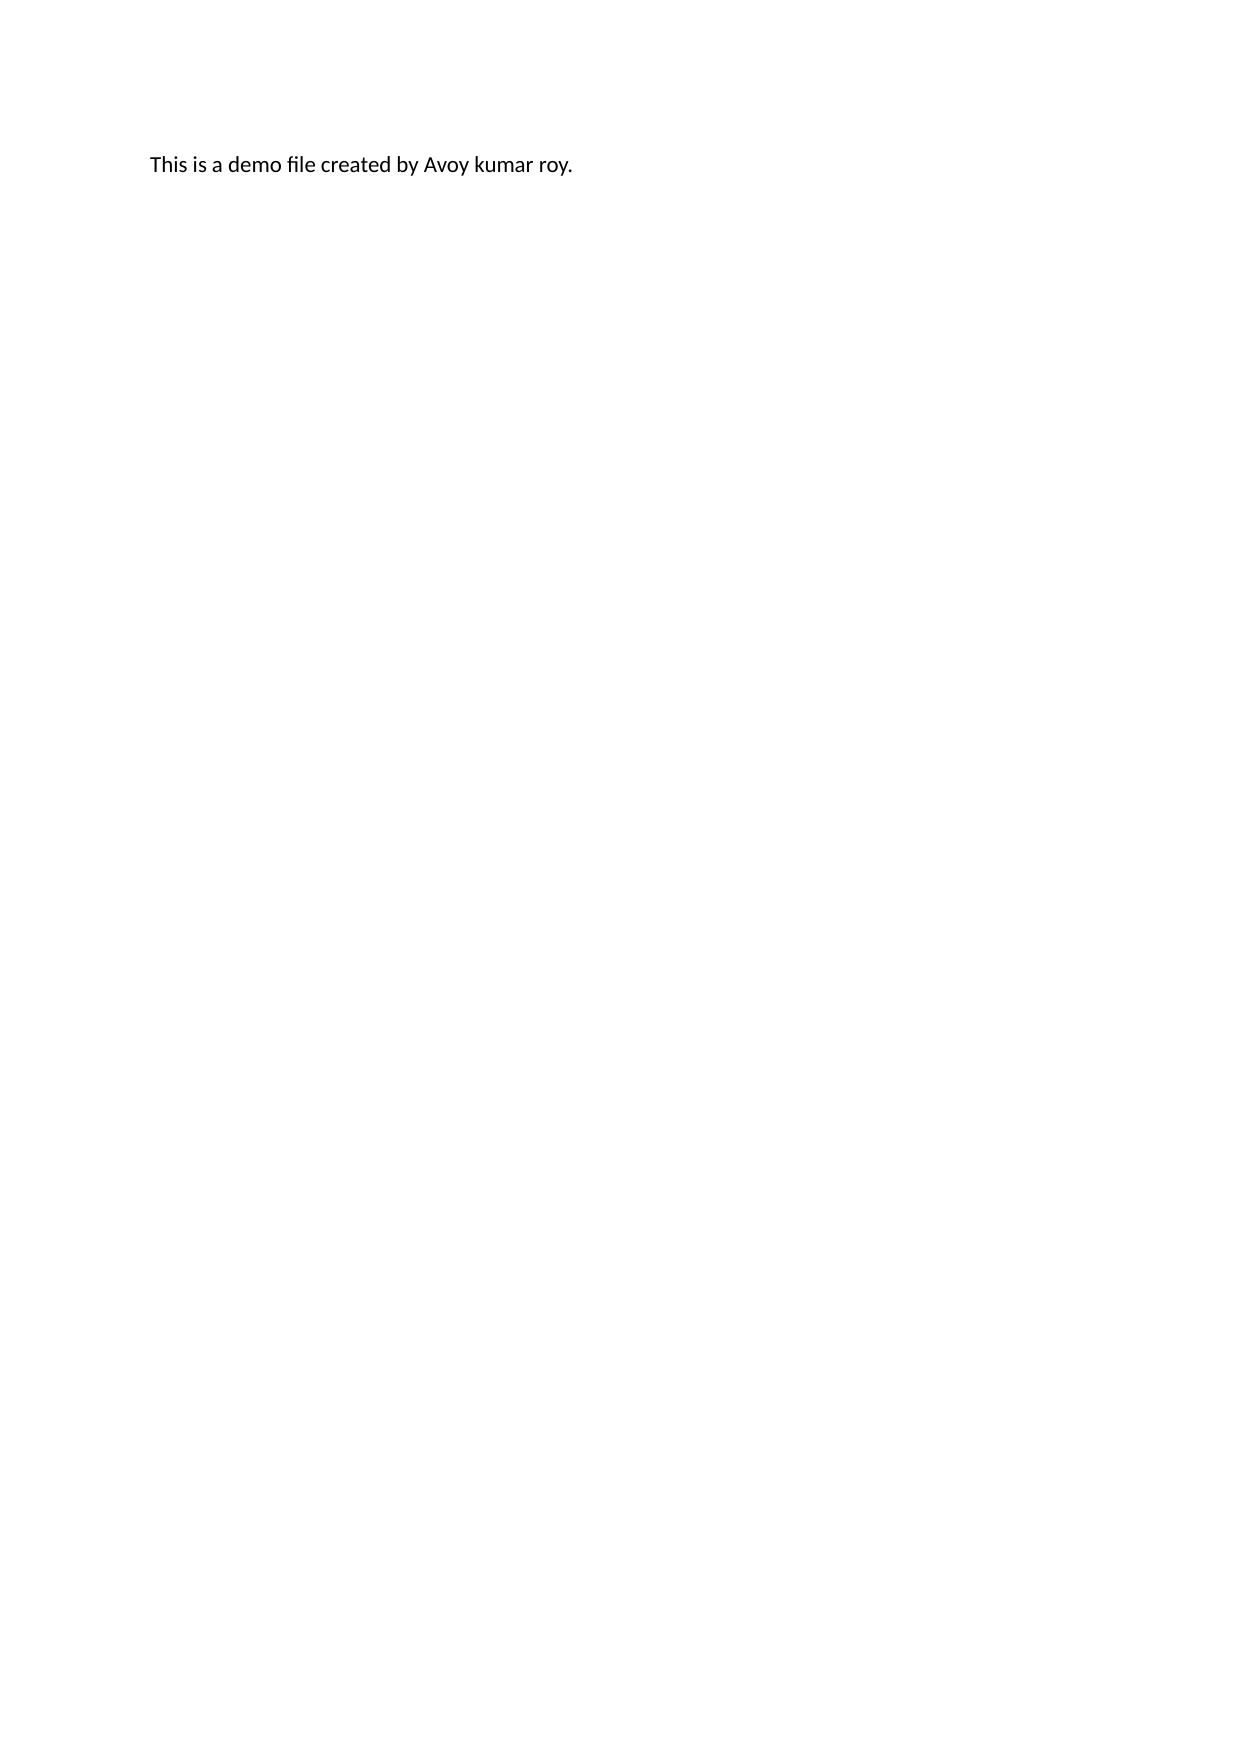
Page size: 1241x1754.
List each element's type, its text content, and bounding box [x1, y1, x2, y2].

text This is a demo file created by Avoy kumar roy. [150, 150, 1090, 178]
